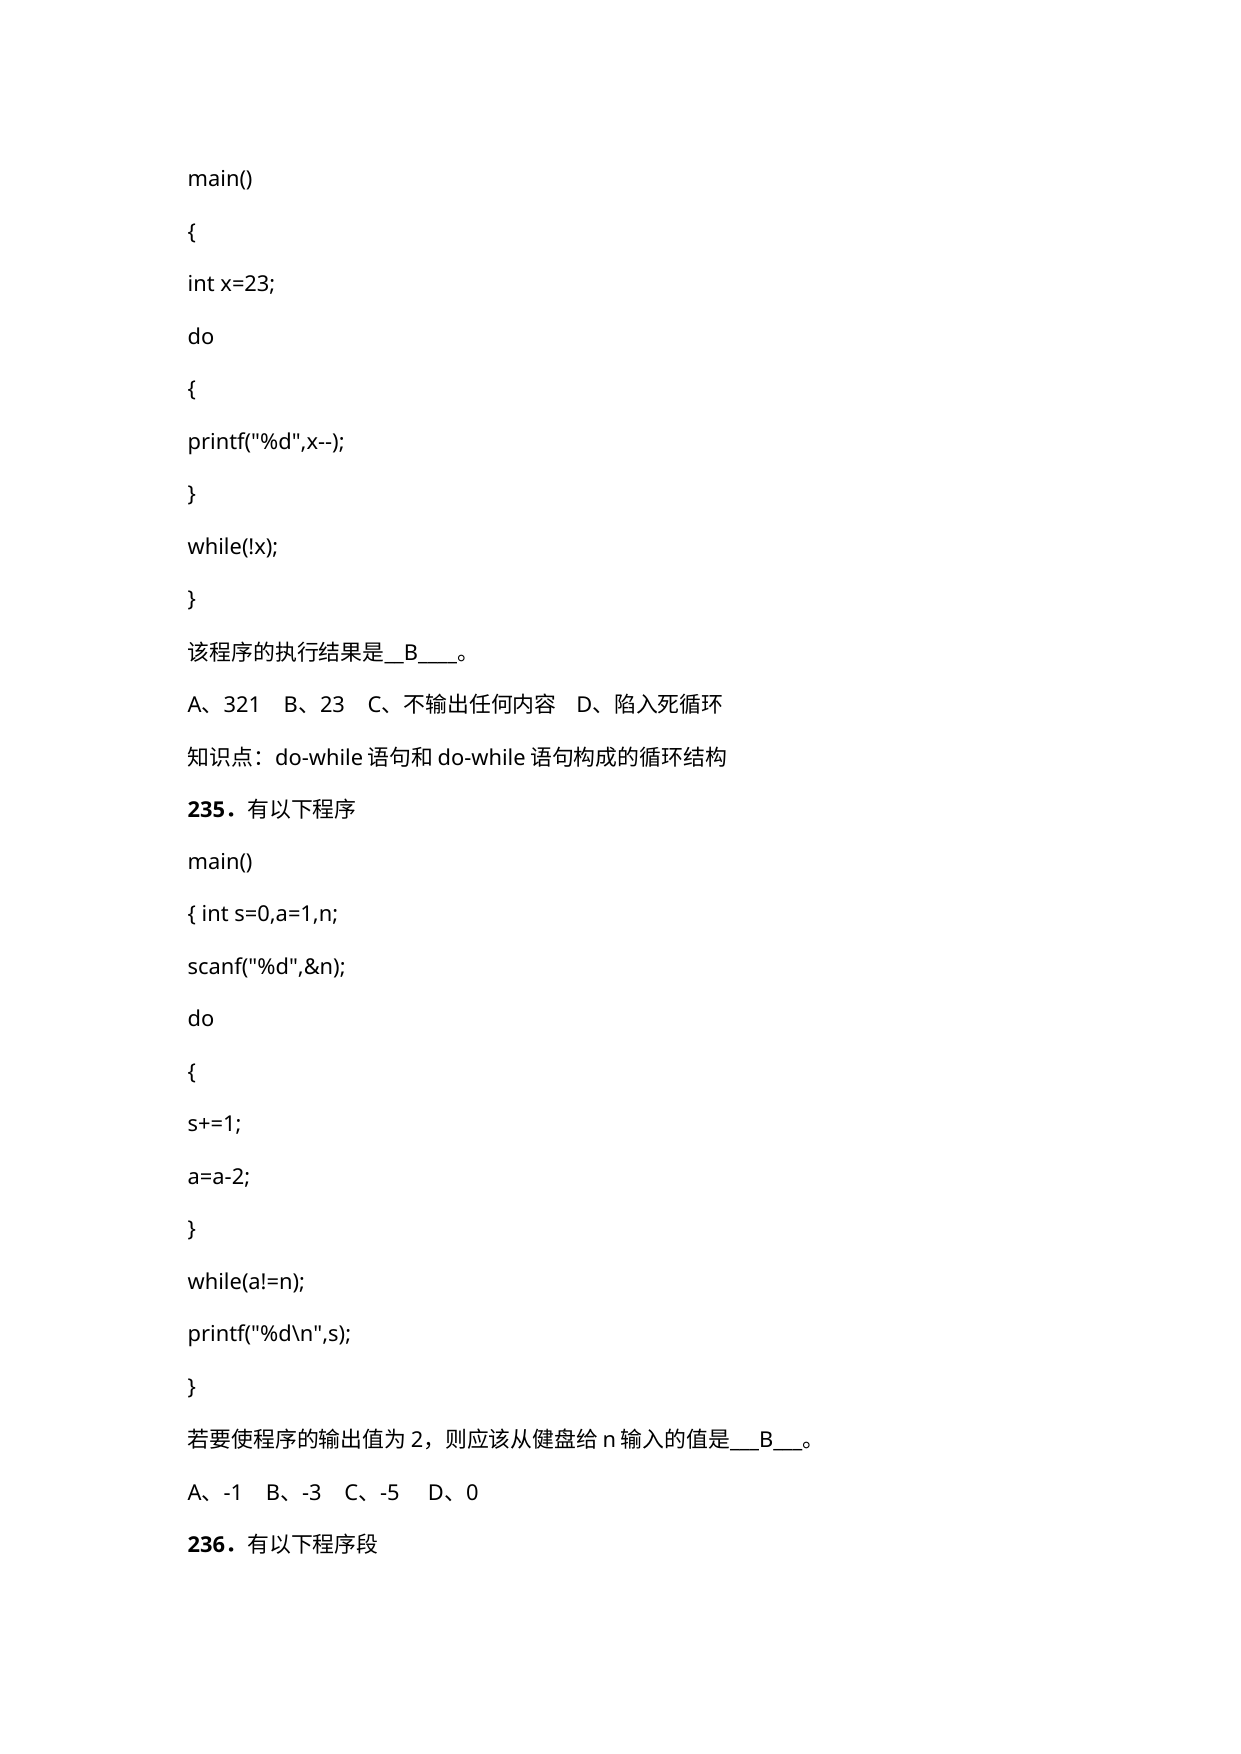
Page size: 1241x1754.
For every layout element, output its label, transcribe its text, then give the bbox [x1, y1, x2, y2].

text int x=23; [187, 267, 1053, 299]
text do [187, 319, 1053, 352]
text A、-1 B、-3 C、-5 D、0 [187, 1474, 1053, 1507]
text main() [187, 162, 1053, 194]
text printf("%d",x--); [187, 424, 1053, 457]
text } [187, 477, 1053, 509]
text A、321 B、23 C、不输出任何内容 D、陷入死循环 [187, 687, 1053, 719]
text while(!x); [187, 529, 1053, 562]
text while(a!=n); [187, 1264, 1053, 1297]
text 该程序的执行结果是__B____。 [187, 634, 1053, 667]
text } [187, 582, 1053, 614]
text { int s=0,a=1,n; [187, 897, 1053, 929]
text { [187, 372, 1053, 404]
text { [187, 1054, 1053, 1087]
text } [187, 1212, 1053, 1244]
text a=a-2; [187, 1159, 1053, 1192]
text s+=1; [187, 1107, 1053, 1139]
text do [187, 1002, 1053, 1034]
text 若要使程序的输出值为2，则应该从健盘给n输入的值是___B___。 [187, 1422, 1053, 1454]
text 235．有以下程序 [187, 792, 1053, 824]
text } [187, 1369, 1053, 1402]
text 知识点：do-while语句和do-while语句构成的循环结构 [187, 739, 1053, 772]
text main() [187, 844, 1053, 877]
text 236．有以下程序段 [187, 1527, 1053, 1559]
text printf("%d\n",s); [187, 1317, 1053, 1349]
text scanf("%d",&n); [187, 949, 1053, 982]
text { [187, 214, 1053, 247]
